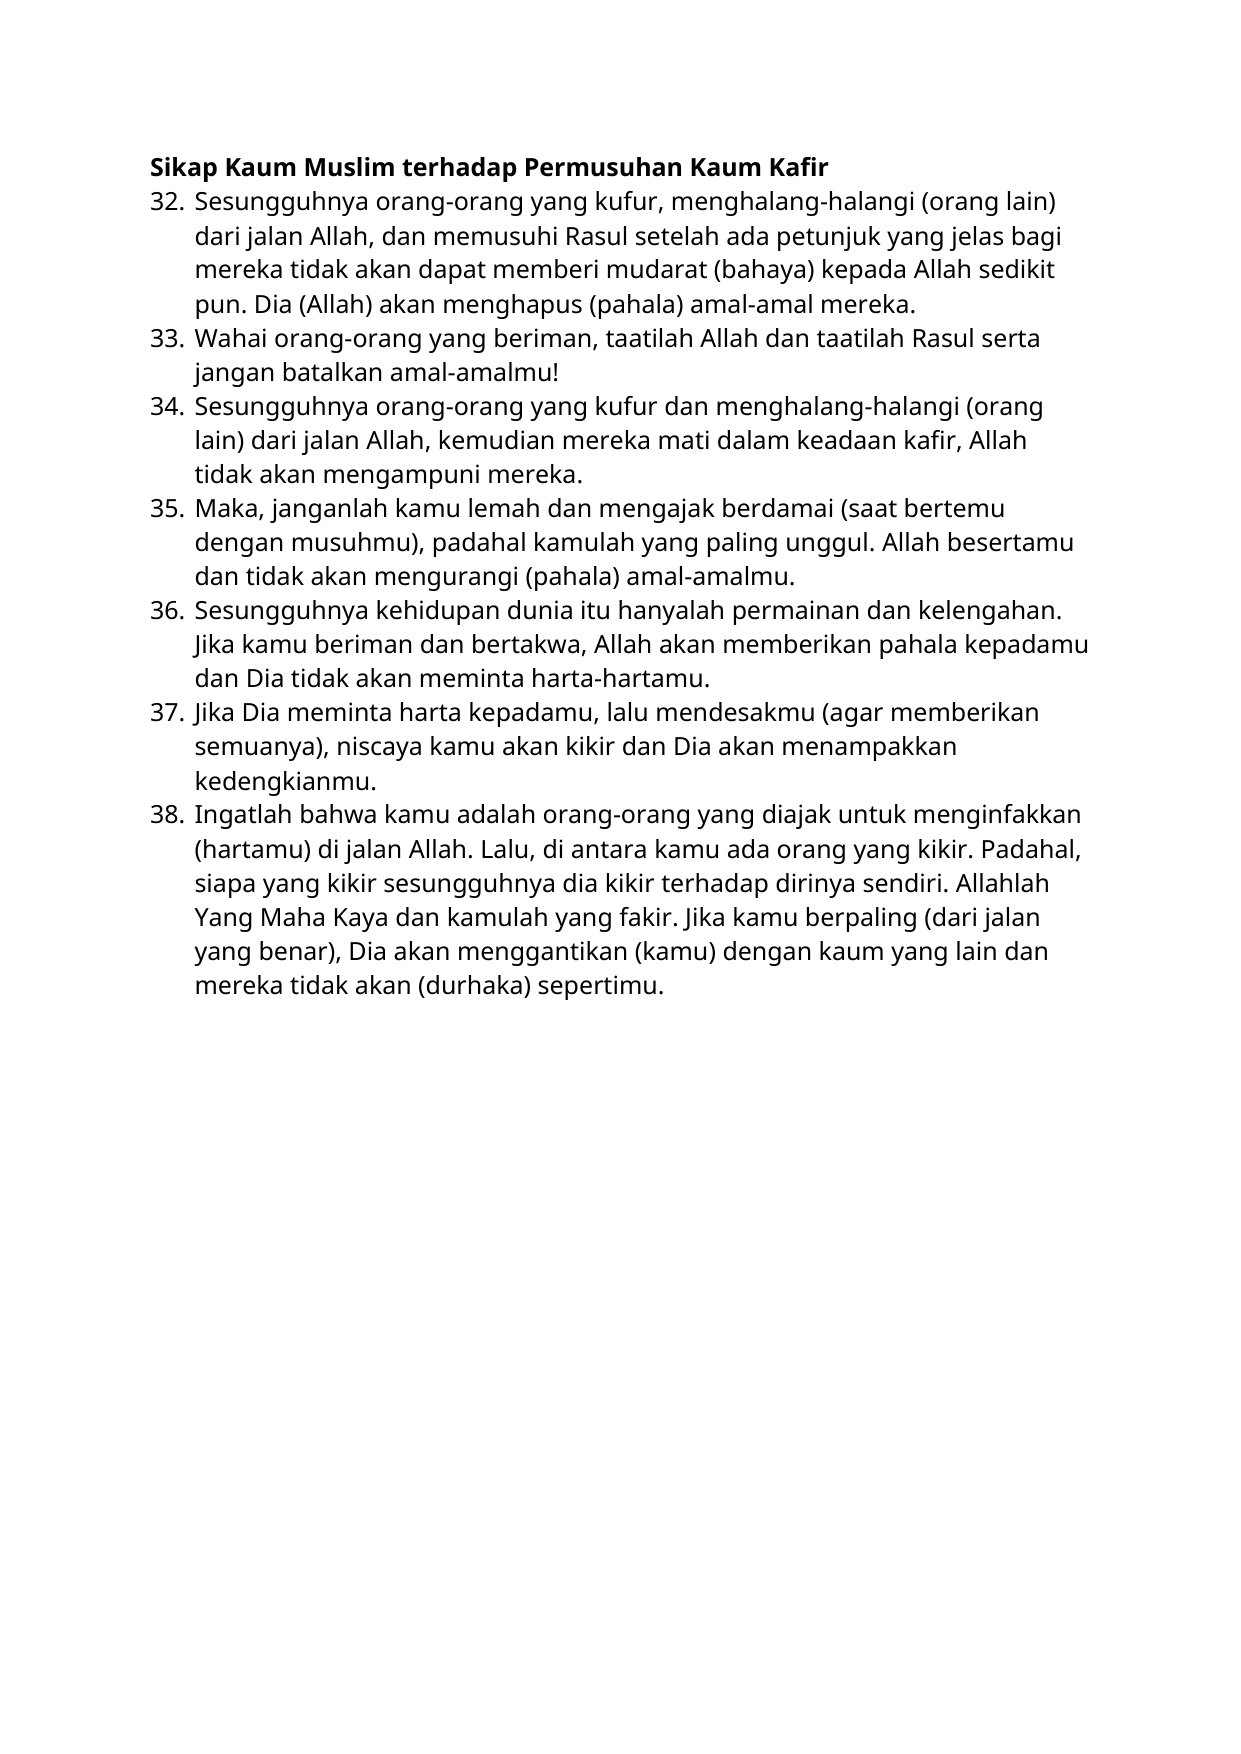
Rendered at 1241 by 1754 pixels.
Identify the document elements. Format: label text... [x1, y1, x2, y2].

list Sesungguhnya kehidupan dunia itu hanyalah permainan dan kelengahan. Jika kamu beriman dan bertakwa, Allah akan memberikan pahala kepadamu dan Dia tidak akan meminta harta-hartamu. [150, 593, 1090, 695]
text Sikap Kaum Muslim terhadap Permusuhan Kaum Kafir [150, 150, 1090, 184]
list Wahai orang-orang yang beriman, taatilah Allah dan taatilah Rasul serta jangan batalkan amal-amalmu! [150, 320, 1090, 388]
list Ingatlah bahwa kamu adalah orang-orang yang diajak untuk menginfakkan (hartamu) di jalan Allah. Lalu, di antara kamu ada orang yang kikir. Padahal, siapa yang kikir sesungguhnya dia kikir terhadap dirinya sendiri. Allahlah Yang Maha Kaya dan kamulah yang fakir. Jika kamu berpaling (dari jalan yang benar), Dia akan menggantikan (kamu) dengan kaum yang lain dan mereka tidak akan (durhaka) sepertimu. [150, 797, 1090, 1002]
list Sesungguhnya orang-orang yang kufur dan menghalang-halangi (orang lain) dari jalan Allah, kemudian mereka mati dalam keadaan kafir, Allah tidak akan mengampuni mereka. [150, 388, 1090, 491]
list Sesungguhnya orang-orang yang kufur, menghalang-halangi (orang lain) dari jalan Allah, dan memusuhi Rasul setelah ada petunjuk yang jelas bagi mereka tidak akan dapat memberi mudarat (bahaya) kepada Allah sedikit pun. Dia (Allah) akan menghapus (pahala) amal-amal mereka. [150, 184, 1090, 320]
list Maka, janganlah kamu lemah dan mengajak berdamai (saat bertemu dengan musuhmu), padahal kamulah yang paling unggul. Allah besertamu dan tidak akan mengurangi (pahala) amal-amalmu. [150, 491, 1090, 593]
list Jika Dia meminta harta kepadamu, lalu mendesakmu (agar memberikan semuanya), niscaya kamu akan kikir dan Dia akan menampakkan kedengkianmu. [150, 695, 1090, 797]
